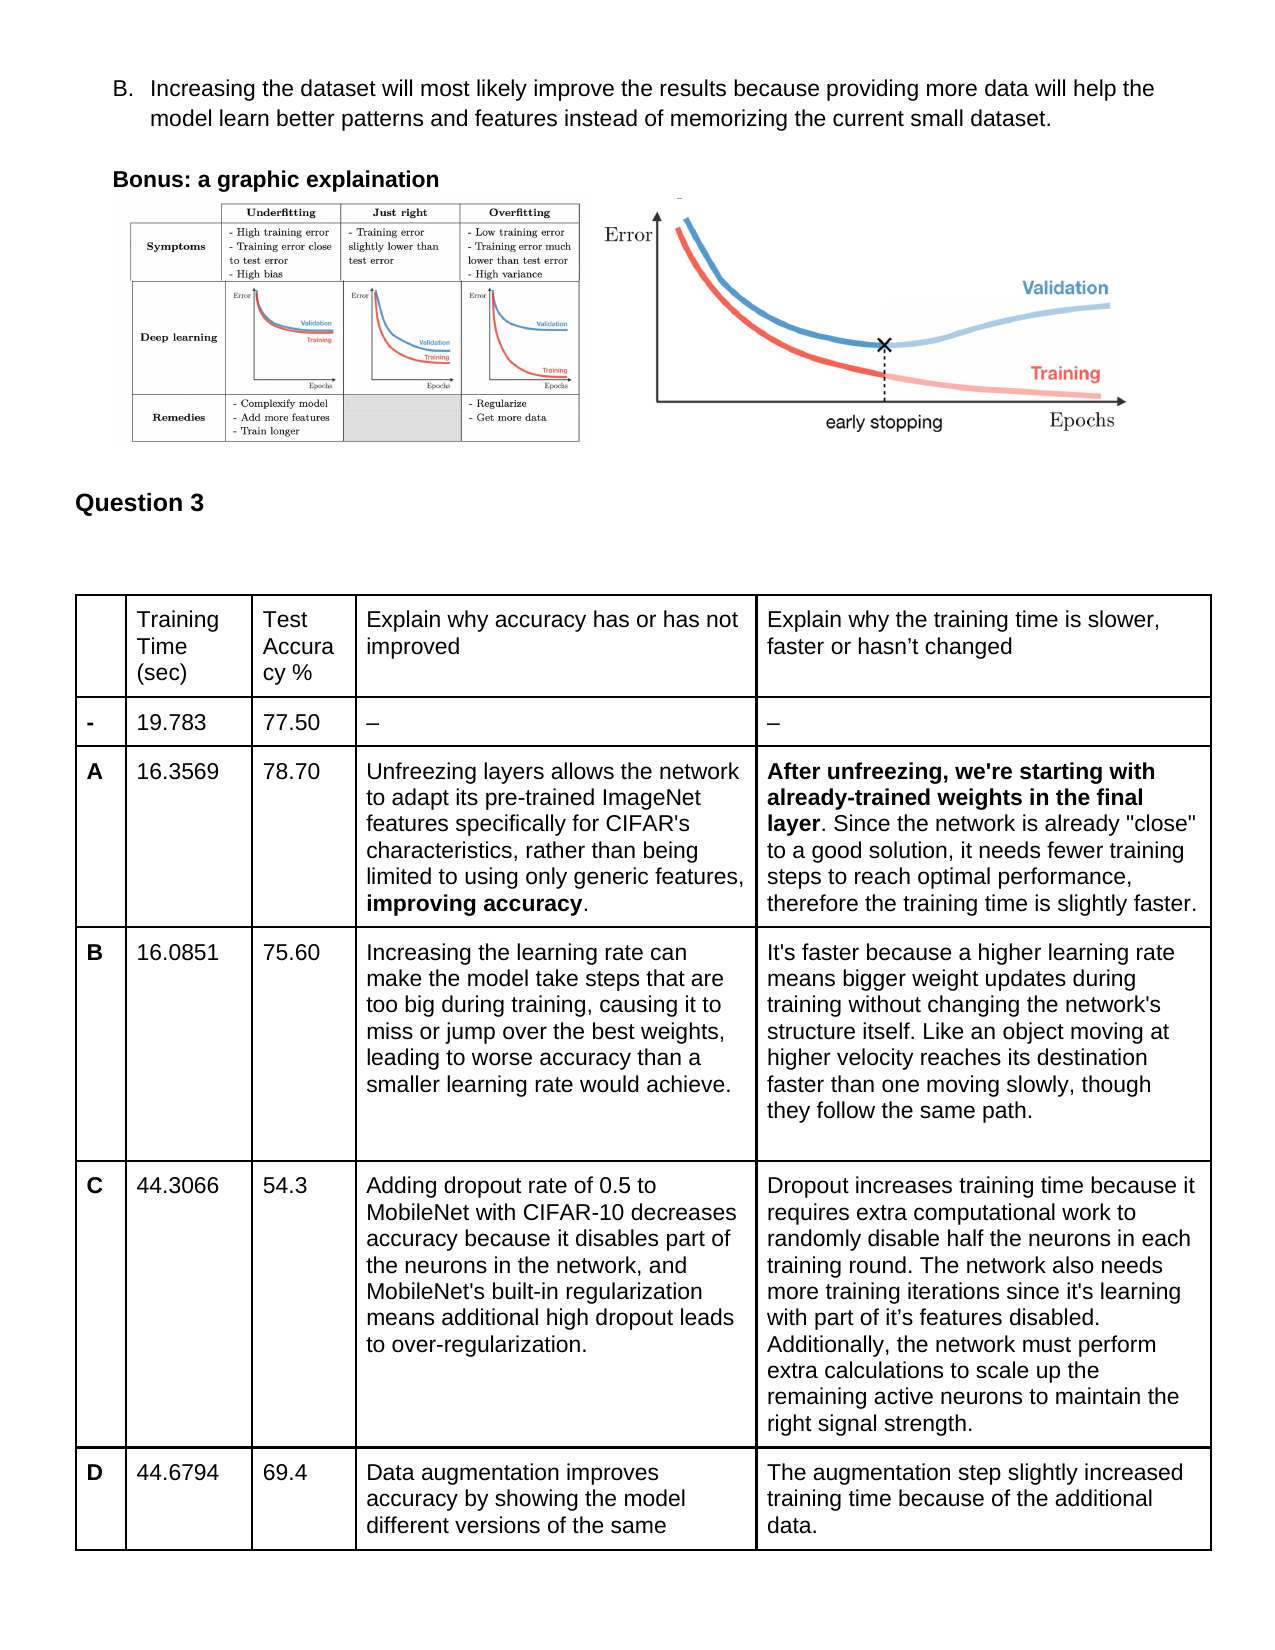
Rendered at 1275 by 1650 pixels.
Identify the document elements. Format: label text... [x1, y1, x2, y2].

table_cell Adding dropout rate of 0.5 to MobileNet with CIFAR-10 decreases accuracy because it disables part of the neurons in the network, and MobileNet's built-in regularization means additional high dropout leads to over-regularization. [357, 1162, 755, 1446]
table_cell 77.50 [253, 698, 355, 745]
table_header Training Time (sec) [127, 596, 251, 696]
table_cell 69.4 [253, 1449, 355, 1548]
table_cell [357, 1449, 755, 1548]
table_cell 44.6794 [127, 1449, 251, 1548]
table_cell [758, 1449, 1210, 1548]
table_cell 78.70 [253, 747, 355, 926]
table_cell 16.0851 [127, 928, 251, 1160]
table_cell - [77, 698, 125, 745]
table_header Explain why the training time is slower, faster or hasn’t changed [758, 596, 1210, 696]
subtitle Question 3 [75, 488, 1200, 517]
table_cell D [77, 1449, 125, 1548]
table_cell – [758, 698, 1210, 745]
table_cell 54.3 [253, 1162, 355, 1446]
table_cell After unfreezing, we're starting with already-trained weights in the final layer. Since the network is already "close" to a good solution, it needs fewer training steps to reach optimal performance, therefore the training time is slightly faster. [758, 747, 1210, 926]
table_cell – [357, 698, 755, 745]
table_cell B [77, 928, 125, 1160]
table_cell 44.3066 [127, 1162, 251, 1446]
text Bonus: a graphic explaination [112, 166, 1200, 192]
table_cell 19.783 [127, 698, 251, 745]
table_cell Increasing the learning rate can make the model take steps that are too big during training, causing it to miss or jump over the best weights, leading to worse accuracy than a smaller learning rate would achieve. [357, 928, 755, 1160]
table_header Explain why accuracy has or has not improved [357, 596, 755, 696]
table_cell It's faster because a higher learning rate means bigger weight updates during training without changing the network's structure itself. Like an object moving at higher velocity reaches its destination faster than one moving slowly, though they follow the same path. [758, 928, 1210, 1160]
table_cell 75.60 [253, 928, 355, 1160]
table_cell A [77, 747, 125, 926]
table_cell Unfreezing layers allows the network to adapt its pre-trained ImageNet features specifically for CIFAR's characteristics, rather than being limited to using only generic features, improving accuracy. [357, 747, 755, 926]
table_cell C [77, 1162, 125, 1446]
table_cell 16.3569 [127, 747, 251, 926]
list Increasing the dataset will most likely improve the results because providing more data will help the model learn better patterns and features instead of memorizing the current small dataset. [112, 75, 1200, 132]
table_header Test Accuracy % [253, 596, 355, 696]
table_cell Dropout increases training time because it requires extra computational work to randomly disable half the neurons in each training round. The network also needs more training iterations since it's learning with part of it’s features disabled. Additionally, the network must perform extra calculations to scale up the remaining active neurons to maintain the right signal strength. [758, 1162, 1210, 1446]
table_header [77, 596, 125, 696]
picture [112, 195, 1156, 447]
